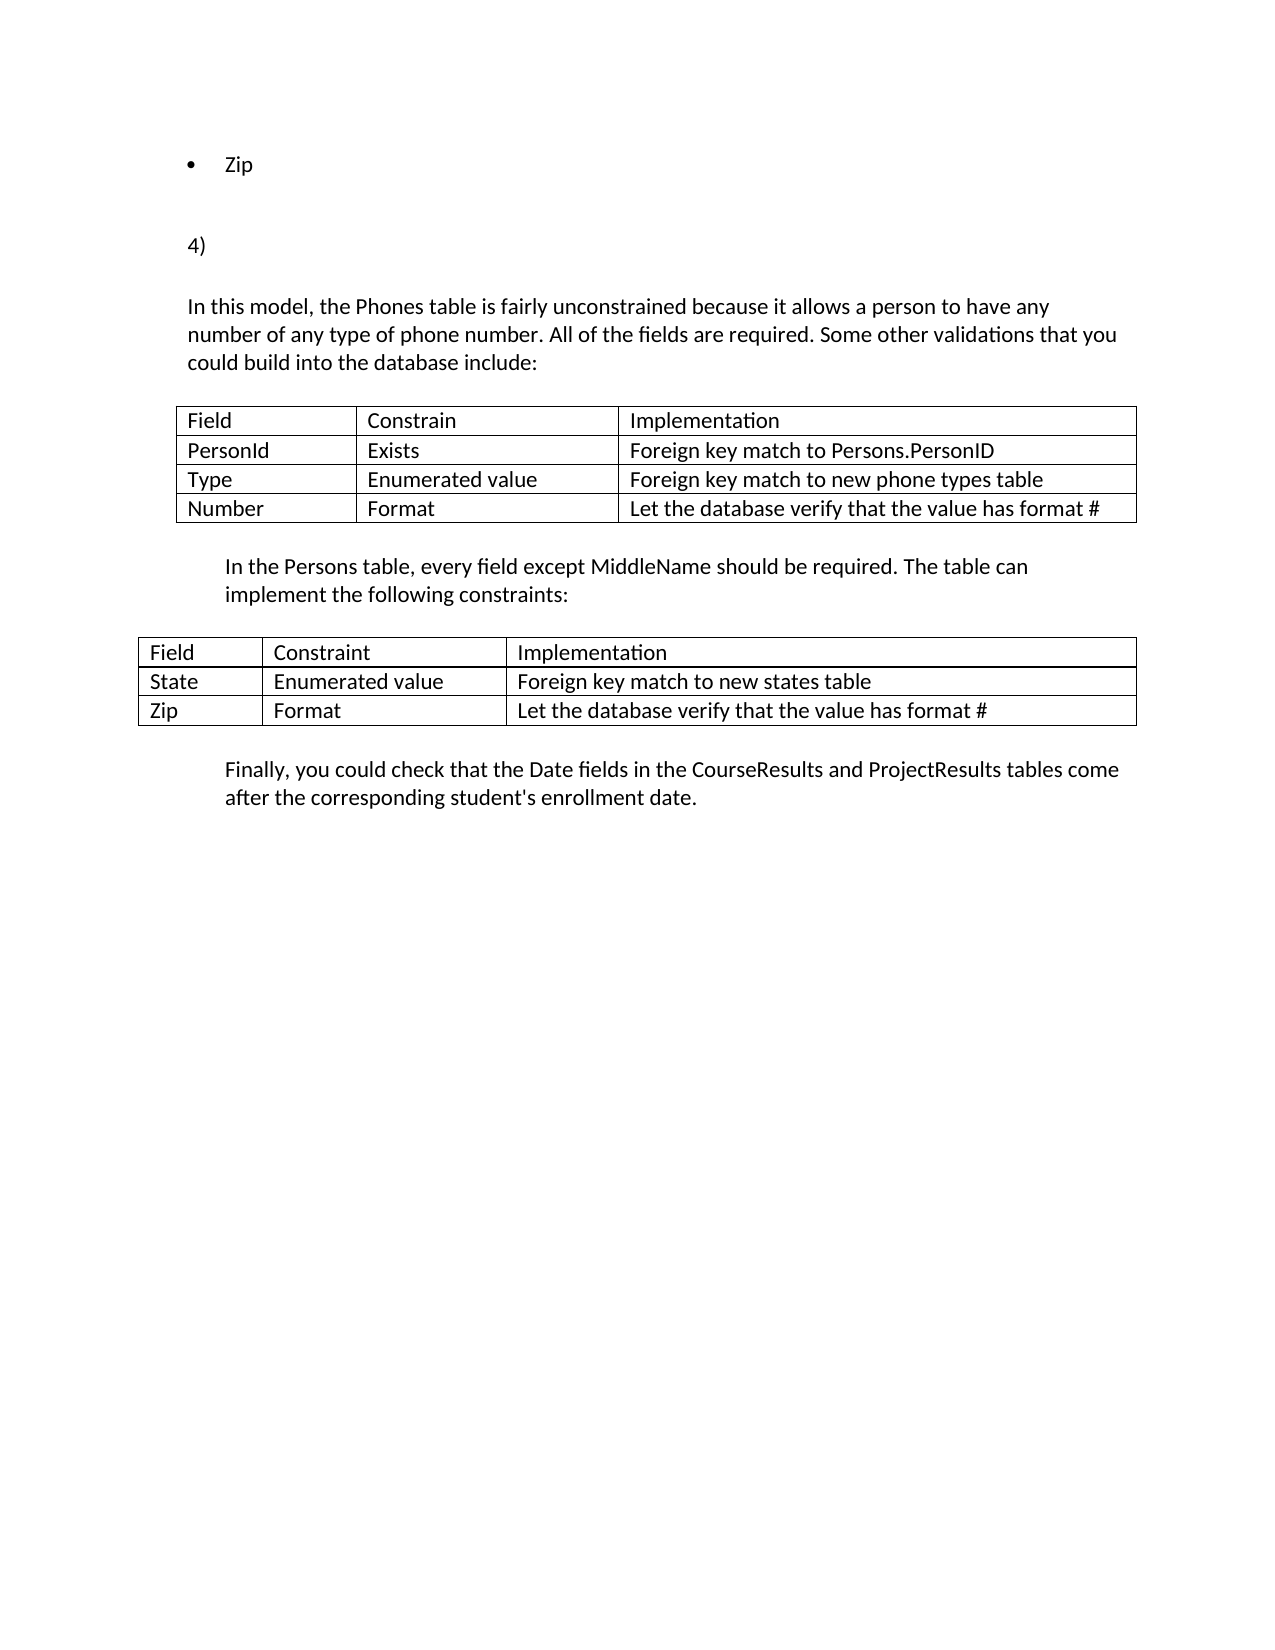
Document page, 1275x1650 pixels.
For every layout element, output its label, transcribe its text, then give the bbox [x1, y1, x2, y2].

table_header Constraint [263, 638, 506, 666]
table_cell Enumerated value [263, 668, 506, 695]
table_cell State [139, 668, 262, 695]
table_cell Number [177, 494, 356, 522]
table_header Field [139, 638, 262, 666]
table_cell Format [357, 494, 618, 522]
table_cell Let the database verify that the value has format # [507, 696, 1136, 724]
table_cell Zip [139, 696, 262, 724]
table_header Implementation [619, 407, 1136, 435]
table_cell Let the database verify that the value has format # [619, 494, 1136, 522]
table_cell Enumerated value [357, 465, 618, 493]
list Finally, you could check that the Date fields in the CourseResults and ProjectResults tables come after the corresponding student's enrollment date. [225, 755, 1125, 811]
table_header Field [177, 407, 356, 435]
table_cell Foreign key match to new phone types table [619, 465, 1136, 493]
table_cell PersonId [177, 436, 356, 464]
list In the Persons table, every field except MiddleName should be required. The table can implement the following constraints: [225, 552, 1125, 608]
text In this model, the Phones table is fairly unconstrained because it allows a person to have any number of any type of phone number. All of the fields are required. Some other validations that you could build into the database include: [187, 292, 1125, 376]
table_cell Format [263, 696, 506, 724]
list Zip [187, 150, 1125, 178]
table_cell Exists [357, 436, 618, 464]
table_cell Foreign key match to new states table [507, 668, 1136, 695]
table_header Constrain [357, 407, 618, 435]
table_cell Type [177, 465, 356, 493]
table_cell Foreign key match to Persons.PersonID [619, 436, 1136, 464]
table_header Implementation [507, 638, 1136, 666]
